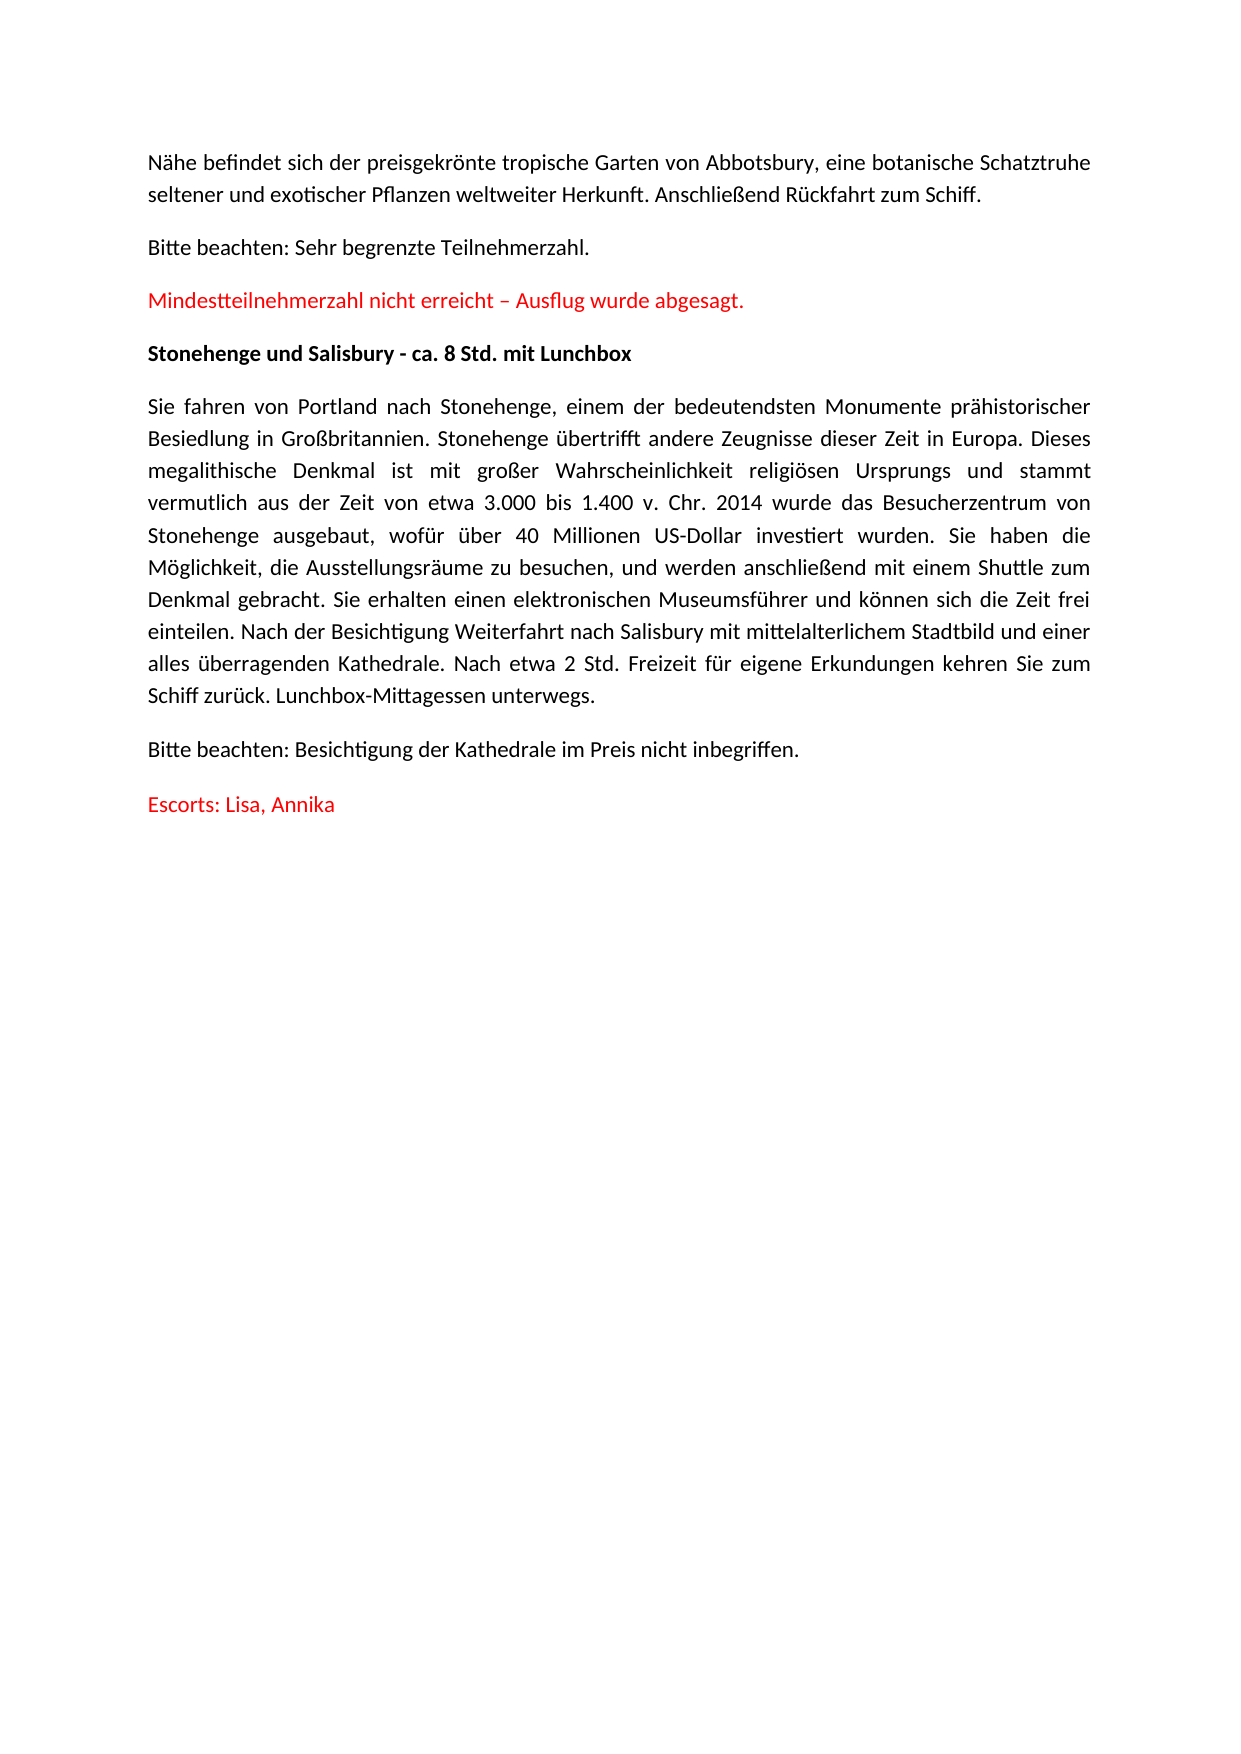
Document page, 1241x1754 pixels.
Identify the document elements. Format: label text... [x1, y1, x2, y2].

text Stonehenge und Salisbury - ca. 8 Std. mit Lunchbox [148, 339, 1092, 367]
text Bitte beachten: Sehr begrenzte Teilnehmerzahl. [148, 233, 1092, 261]
text Bitte beachten: Besichtigung der Kathedrale im Preis nicht inbegriffen. [148, 735, 1092, 763]
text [148, 148, 1092, 208]
text Sie fahren von Portland nach Stonehenge, einem der bedeutendsten Monumente prähistorischer Besiedlung in Großbritannien. Stonehenge übertrifft andere Zeugnisse dieser Zeit in Europa. Dieses megalithische Denkmal ist mit großer Wahrscheinlichkeit religiösen Ursprungs und stammt vermutlich aus der Zeit von etwa 3.000 bis 1.400 v. Chr. 2014 wurde das Besucherzentrum von Stonehenge ausgebaut, wofür über 40 Millionen US-Dollar investiert wurden. Sie haben die Möglichkeit, die Ausstellungsräume zu besuchen, und werden anschließend mit einem Shuttle zum Denkmal gebracht. Sie erhalten einen elektronischen Museumsführer und können sich die Zeit frei einteilen. Nach der Besichtigung Weiterfahrt nach Salisbury mit mittelalterlichem Stadtbild und einer alles überragenden Kathedrale. Nach etwa 2 Std. Freizeit für eigene Erkundungen kehren Sie zum Schiff zurück. Lunchbox-Mittagessen unterwegs. [148, 392, 1092, 710]
text Mindestteilnehmerzahl nicht erreicht – Ausflug wurde abgesagt. [148, 286, 1092, 314]
text Escorts: Lisa, Annika [148, 788, 1093, 818]
